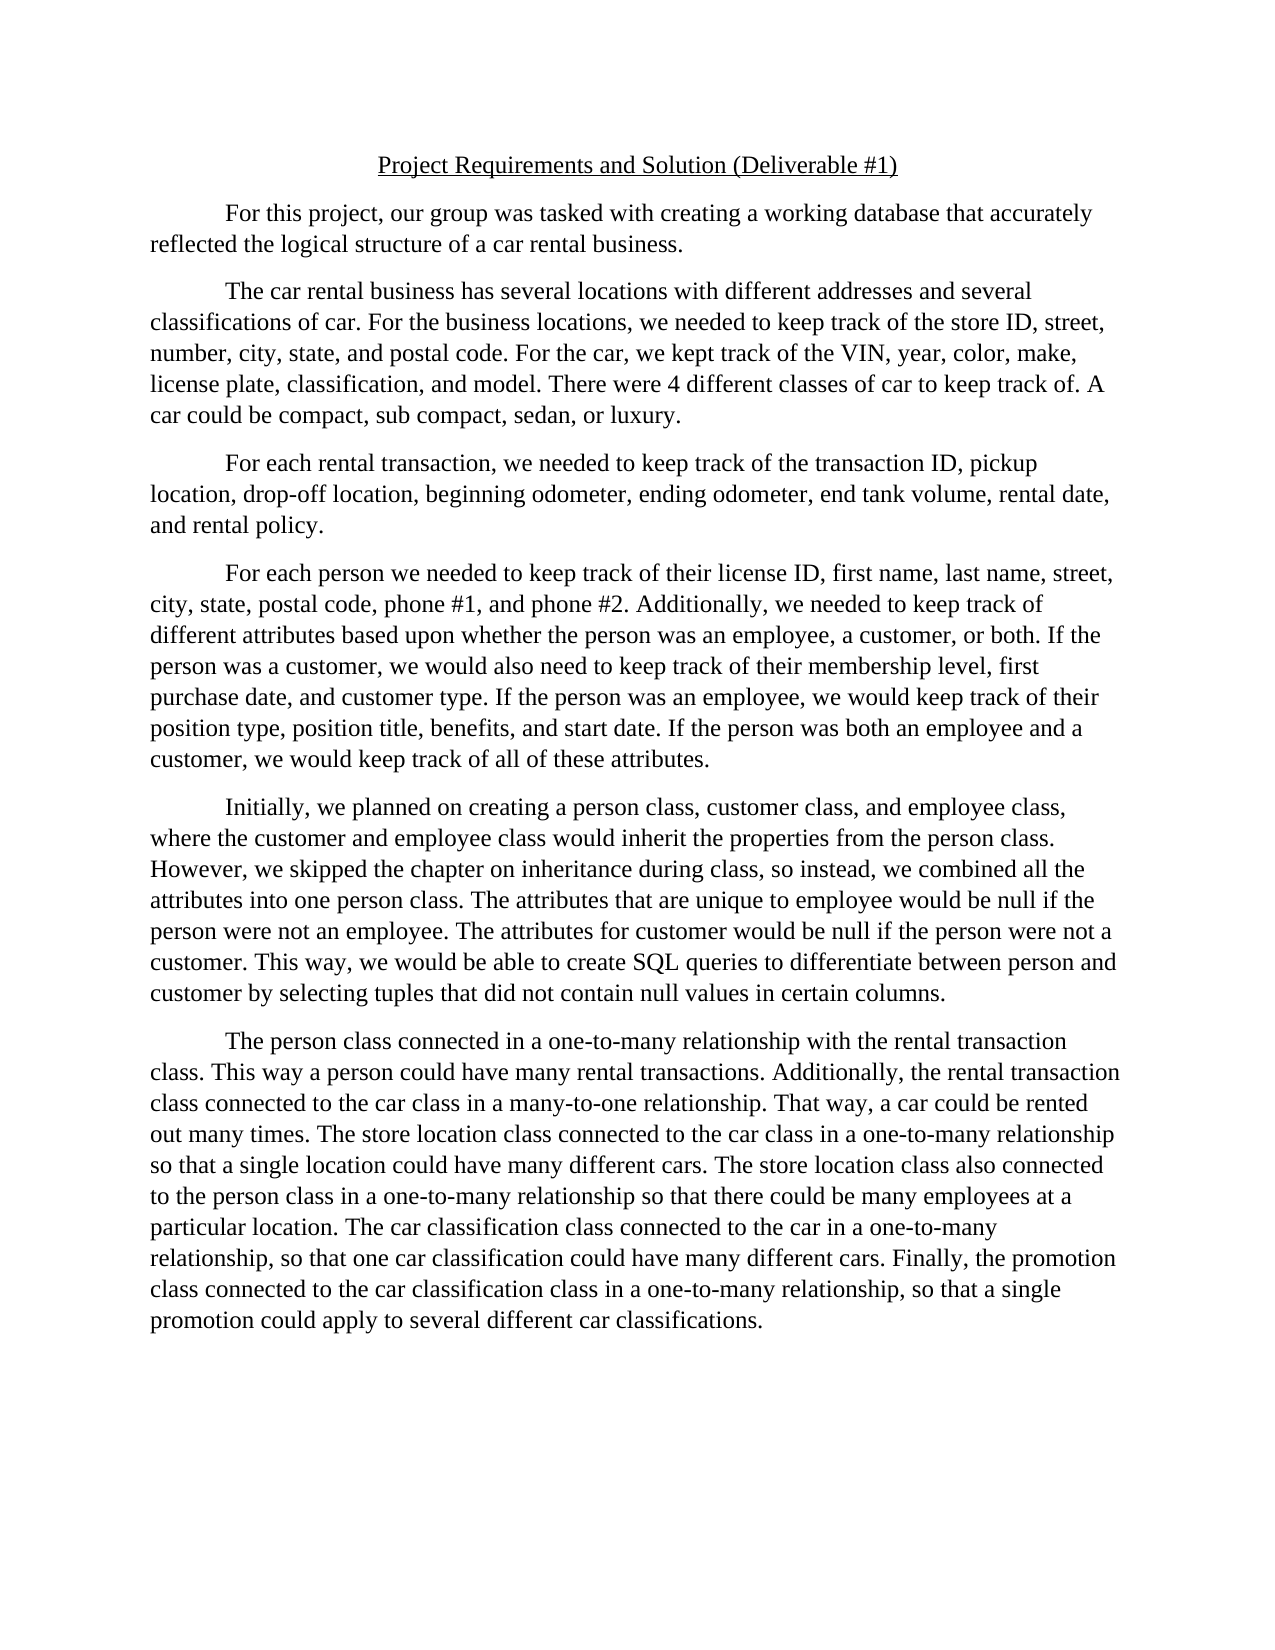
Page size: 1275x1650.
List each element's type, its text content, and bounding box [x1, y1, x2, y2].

text Project Requirements and Solution (Deliverable #1) [150, 150, 1125, 179]
text Initially, we planned on creating a person class, customer class, and employee class, where the customer and employee class would inherit the properties from the person class. However, we skipped the chapter on inheritance during class, so instead, we combined all the attributes into one person class. The attributes that are unique to employee would be null if the person were not an employee. The attributes for customer would be null if the person were not a customer. This way, we would be able to create SQL queries to differentiate between person and customer by selecting tuples that did not contain null values in certain columns. [150, 792, 1125, 1007]
text For each person we needed to keep track of their license ID, first name, last name, street, city, state, postal code, phone #1, and phone #2. Additionally, we needed to keep track of different attributes based upon whether the person was an employee, a customer, or both. If the person was a customer, we would also need to keep track of their membership level, first purchase date, and customer type. If the person was an employee, we would keep track of their position type, position title, benefits, and start date. If the person was both an employee and a customer, we would keep track of all of these attributes. [150, 558, 1125, 773]
text The car rental business has several locations with different addresses and several classifications of car. For the business locations, we needed to keep track of the store ID, street, number, city, state, and postal code. For the car, we kept track of the VIN, year, color, make, license plate, classification, and model. There were 4 different classes of car to keep track of. A car could be compact, sub compact, sedan, or luxury. [150, 276, 1125, 429]
text The person class connected in a one-to-many relationship with the rental transaction class. This way a person could have many rental transactions. Additionally, the rental transaction class connected to the car class in a many-to-one relationship. That way, a car could be rented out many times. The store location class connected to the car class in a one-to-many relationship so that a single location could have many different cars. The store location class also connected to the person class in a one-to-many relationship so that there could be many employees at a particular location. The car classification class connected to the car in a one-to-many relationship, so that one car classification could have many different cars. Finally, the promotion class connected to the car classification class in a one-to-many relationship, so that a single promotion could apply to several different car classifications. [150, 1026, 1125, 1334]
text For this project, our group was tasked with creating a working database that accurately reflected the logical structure of a car rental business. [150, 198, 1125, 257]
text For each rental transaction, we needed to keep track of the transaction ID, pickup location, drop-off location, beginning odometer, ending odometer, end tank volume, rental date, and rental policy. [150, 448, 1125, 539]
